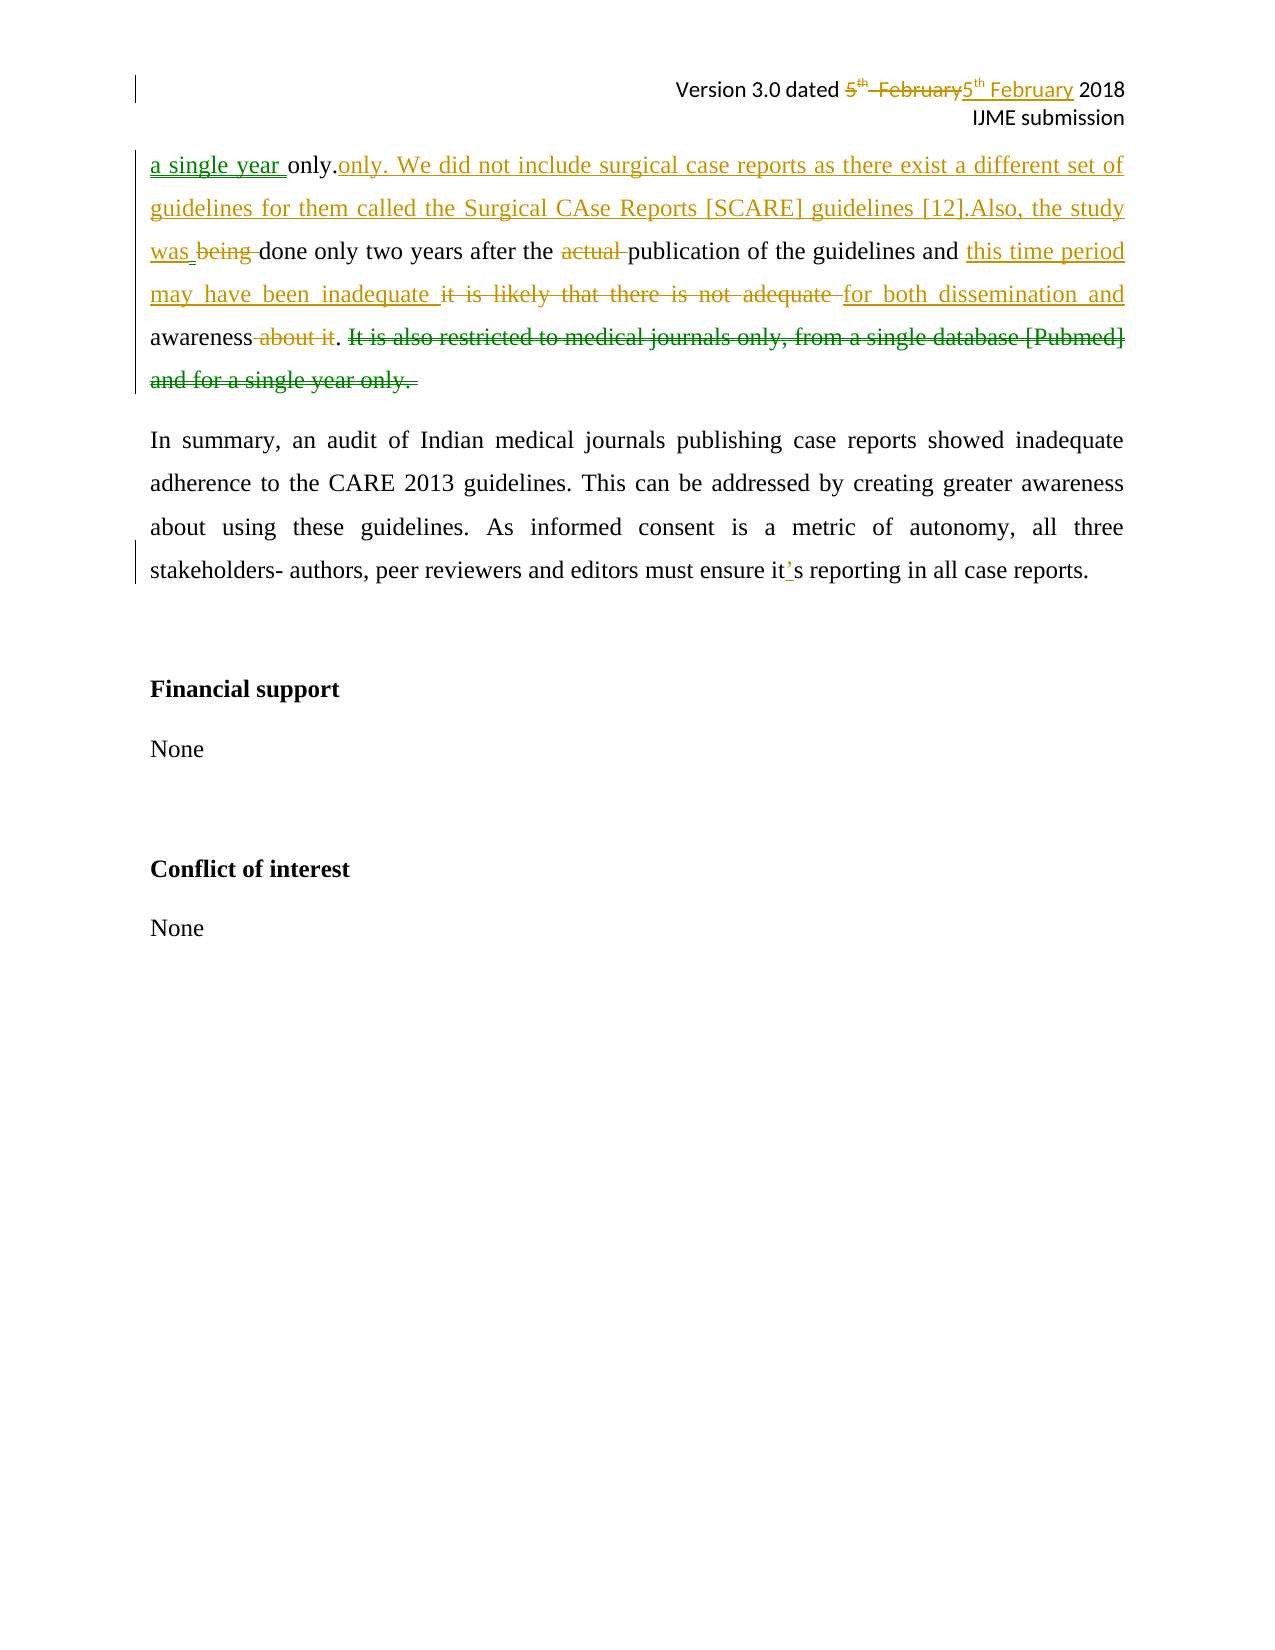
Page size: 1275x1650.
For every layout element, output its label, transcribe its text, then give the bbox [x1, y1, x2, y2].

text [150, 219, 1125, 394]
text Financial support [150, 674, 1125, 703]
text None [150, 913, 1125, 942]
text None [150, 734, 1125, 763]
text In summary, an audit of Indian medical journals publishing case reports showed inadequate adherence to the CARE 2013 guidelines. This can be addressed by creating greater awareness about using these guidelines. As informed consent is a metric of autonomy, all three stakeholders- authors, peer reviewers and editors must ensure its reporting in all case reports. [150, 425, 1125, 583]
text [150, 150, 1125, 218]
text Conflict of interest [150, 854, 1125, 882]
